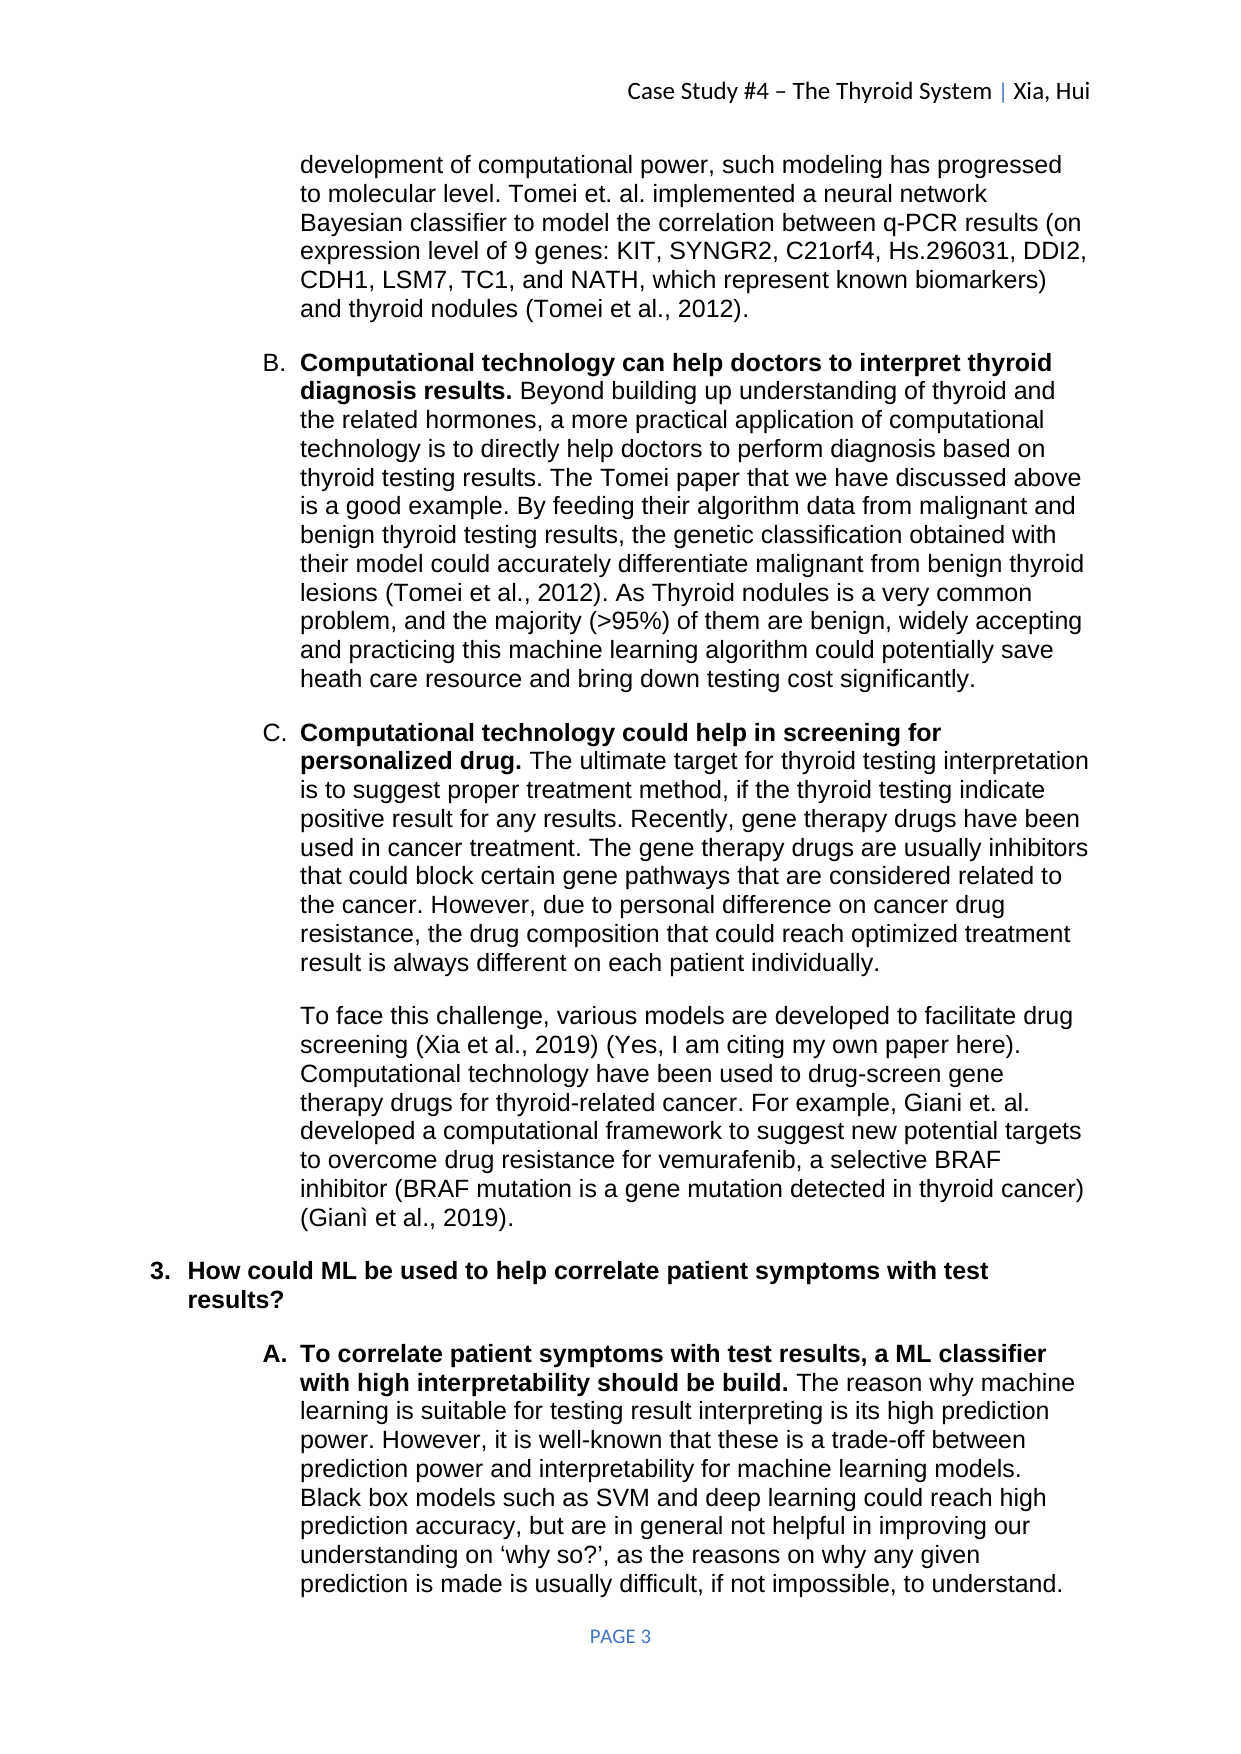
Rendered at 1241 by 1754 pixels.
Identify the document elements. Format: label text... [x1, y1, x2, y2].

list Computational technology could help in screening for personalized drug. The ultimate target for thyroid testing interpretation is to suggest proper treatment method, if the thyroid testing indicate positive result for any results. Recently, gene therapy drugs have been used in cancer treatment. The gene therapy drugs are usually inhibitors that could block certain gene pathways that are considered related to the cancer. However, due to personal difference on cancer drug resistance, the drug composition that could reach optimized treatment result is always different on each patient individually. [262, 717, 1090, 976]
list To face this challenge, various models are developed to facilitate drug screening (Xia et al., 2019) (Yes, I am citing my own paper here). Computational technology have been used to drug-screen gene therapy drugs for thyroid-related cancer. For example, Giani et. al. developed a computational framework to suggest new potential targets to overcome drug resistance for vemurafenib, a selective BRAF inhibitor (BRAF mutation is a gene mutation detected in thyroid cancer) (Gianì et al., 2019). [300, 1001, 1090, 1231]
list Computational technology can help doctors to interpret thyroid diagnosis results. Beyond building up understanding of thyroid and the related hormones, a more practical application of computational technology is to directly help doctors to perform diagnosis based on thyroid testing results. The Tomei paper that we have discussed above is a good example. By feeding their algorithm data from malignant and benign thyroid testing results, the genetic classification obtained with their model could accurately differentiate malignant from benign thyroid lesions (Tomei et al., 2012). As Thyroid nodules is a very common problem, and the majority (>95%) of them are benign, widely accepting and practicing this machine learning algorithm could potentially save heath care resource and bring down testing cost significantly. [262, 347, 1090, 692]
list How could ML be used to help correlate patient symptoms with test results? [150, 1256, 1090, 1314]
